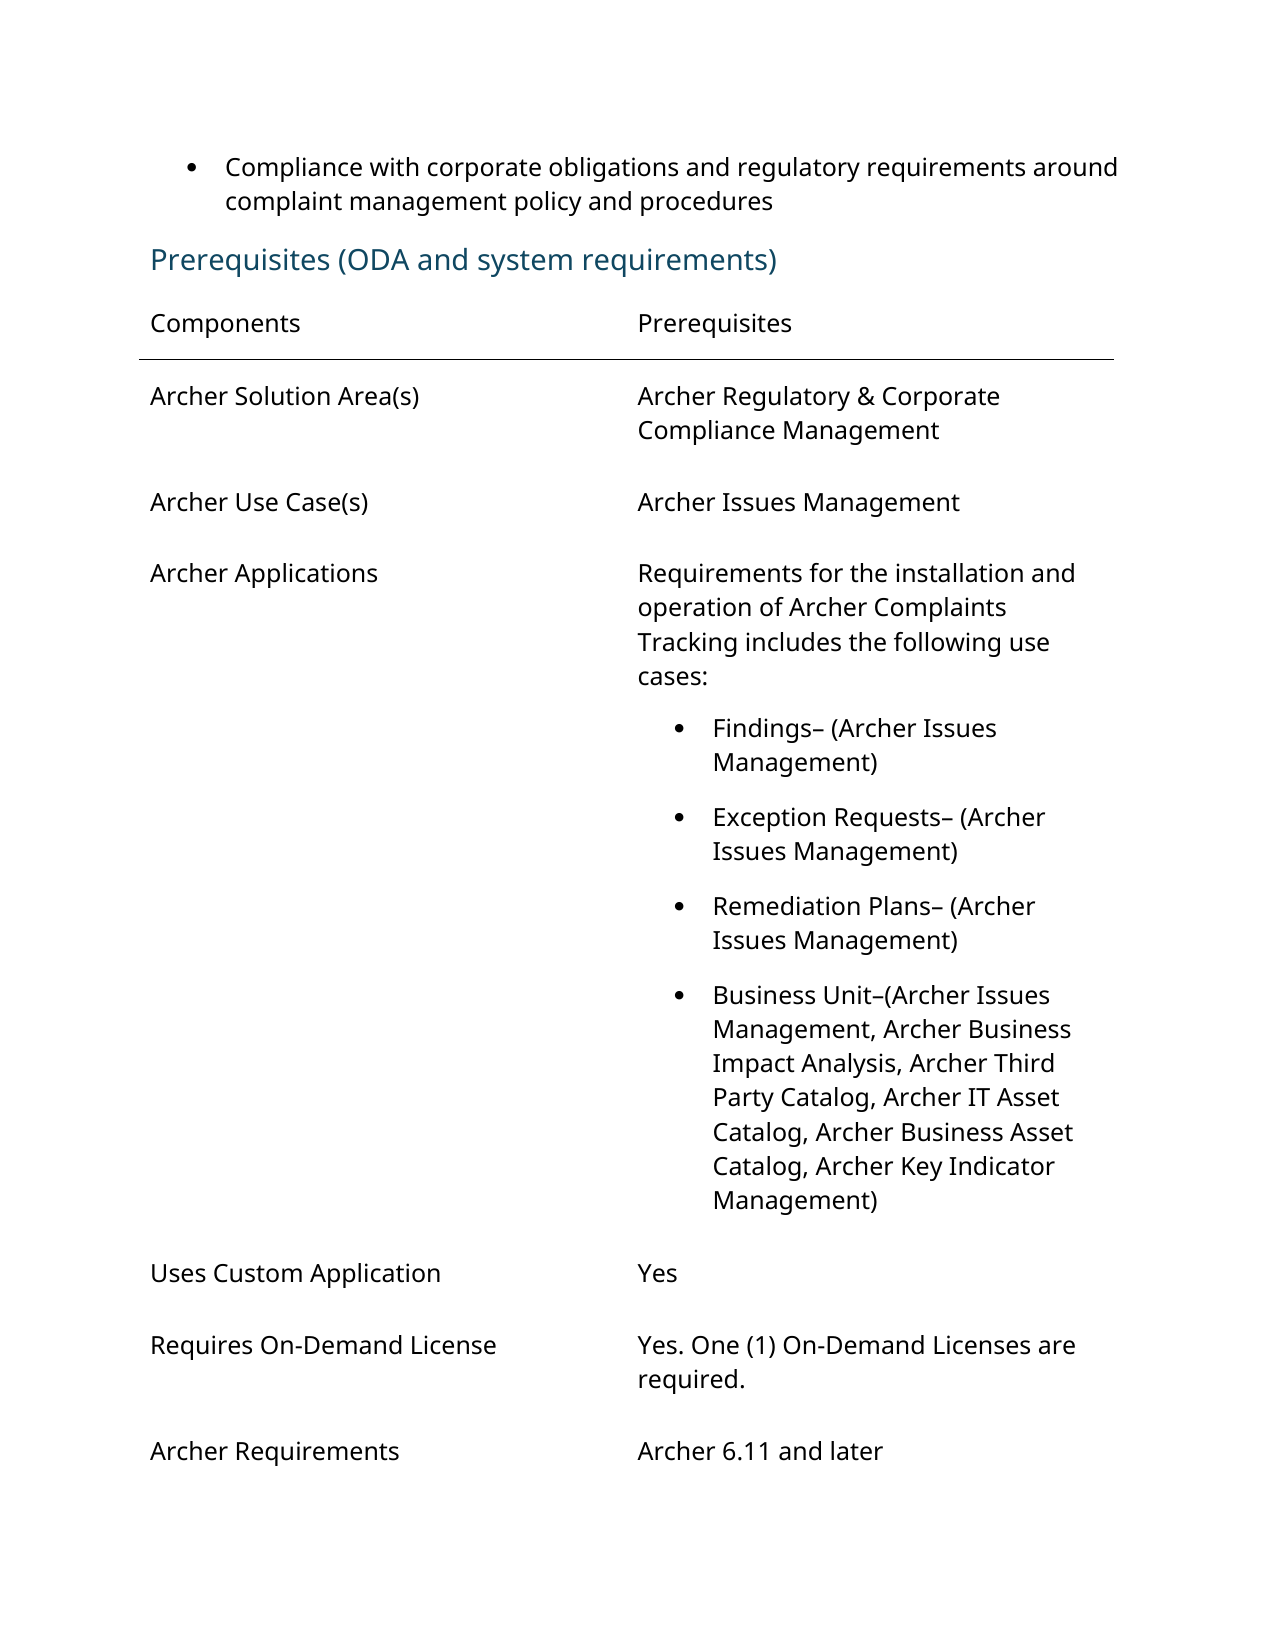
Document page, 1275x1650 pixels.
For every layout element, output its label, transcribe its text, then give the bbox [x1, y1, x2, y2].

list Compliance with corporate obligations and regulatory requirements around complaint management policy and procedures [187, 150, 1125, 218]
table_cell Archer Regulatory & Corporate Compliance Management [626, 360, 1114, 466]
table_cell Archer Applications [139, 537, 626, 1237]
table_cell Requires On-Demand License [139, 1309, 626, 1414]
subtitle Prerequisites (ODA and system requirements) [150, 239, 1125, 279]
table_cell Requirements for the installation and operation of Archer Complaints Tracking includes the following use cases: Findings– (Archer Issues Management) Exception Requests– (Archer Issues Management) Remediation Plans– (Archer Issues Management) Business Unit–(Archer Issues Management, Archer Business Impact Analysis, Archer Third Party Catalog, Archer IT Asset Catalog, Archer Business Asset Catalog, Archer Key Indicator Management) [626, 537, 1114, 1237]
table_cell Yes [626, 1237, 1114, 1309]
table_cell Archer Issues Management [626, 466, 1114, 537]
table_cell Archer Requirements [139, 1414, 626, 1486]
table_cell Archer 6.11 and later [626, 1414, 1114, 1486]
table_header Prerequisites [626, 287, 1114, 358]
table_cell Yes. One (1) On-Demand Licenses are required. [626, 1309, 1114, 1414]
table_header Components [139, 287, 626, 358]
table_cell Archer Solution Area(s) [139, 360, 626, 466]
table_cell Uses Custom Application [139, 1237, 626, 1309]
table_cell Archer Use Case(s) [139, 466, 626, 537]
